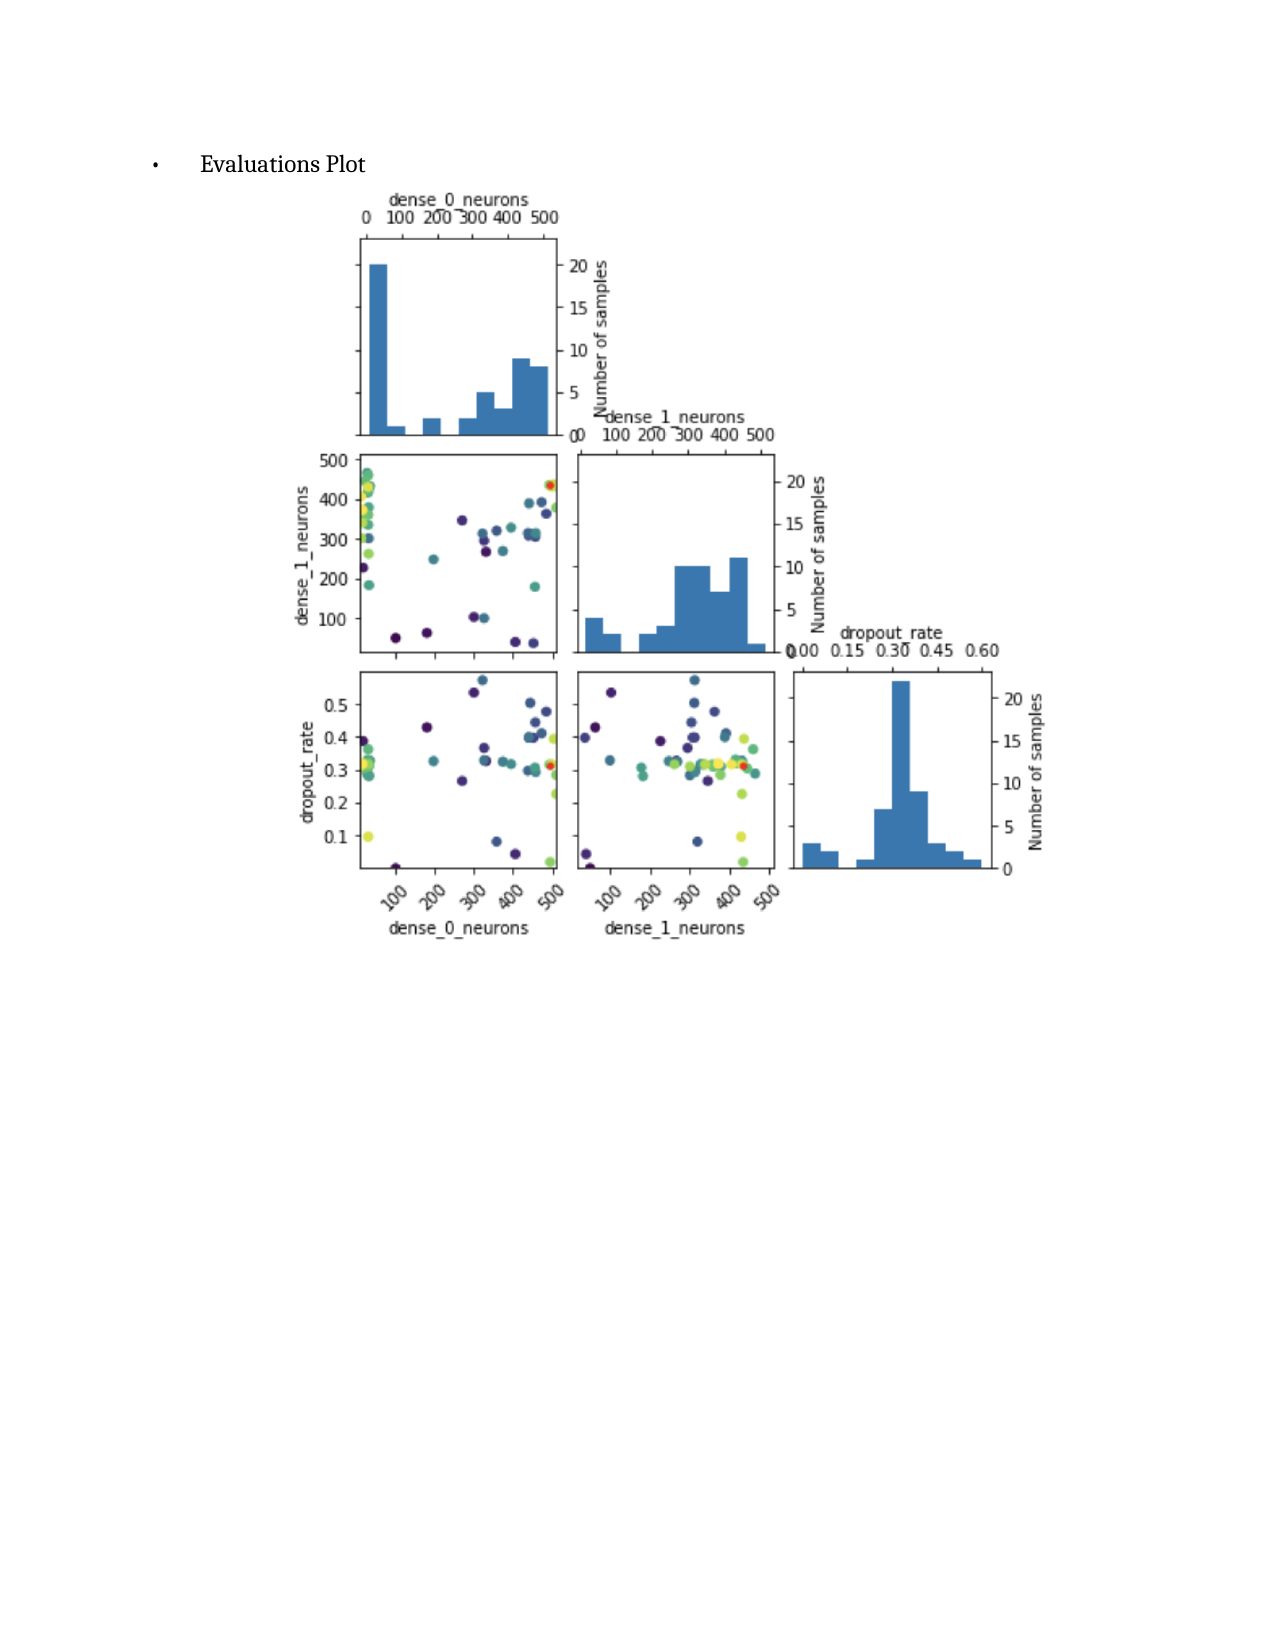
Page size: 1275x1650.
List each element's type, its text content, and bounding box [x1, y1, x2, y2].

picture [218, 178, 1094, 966]
